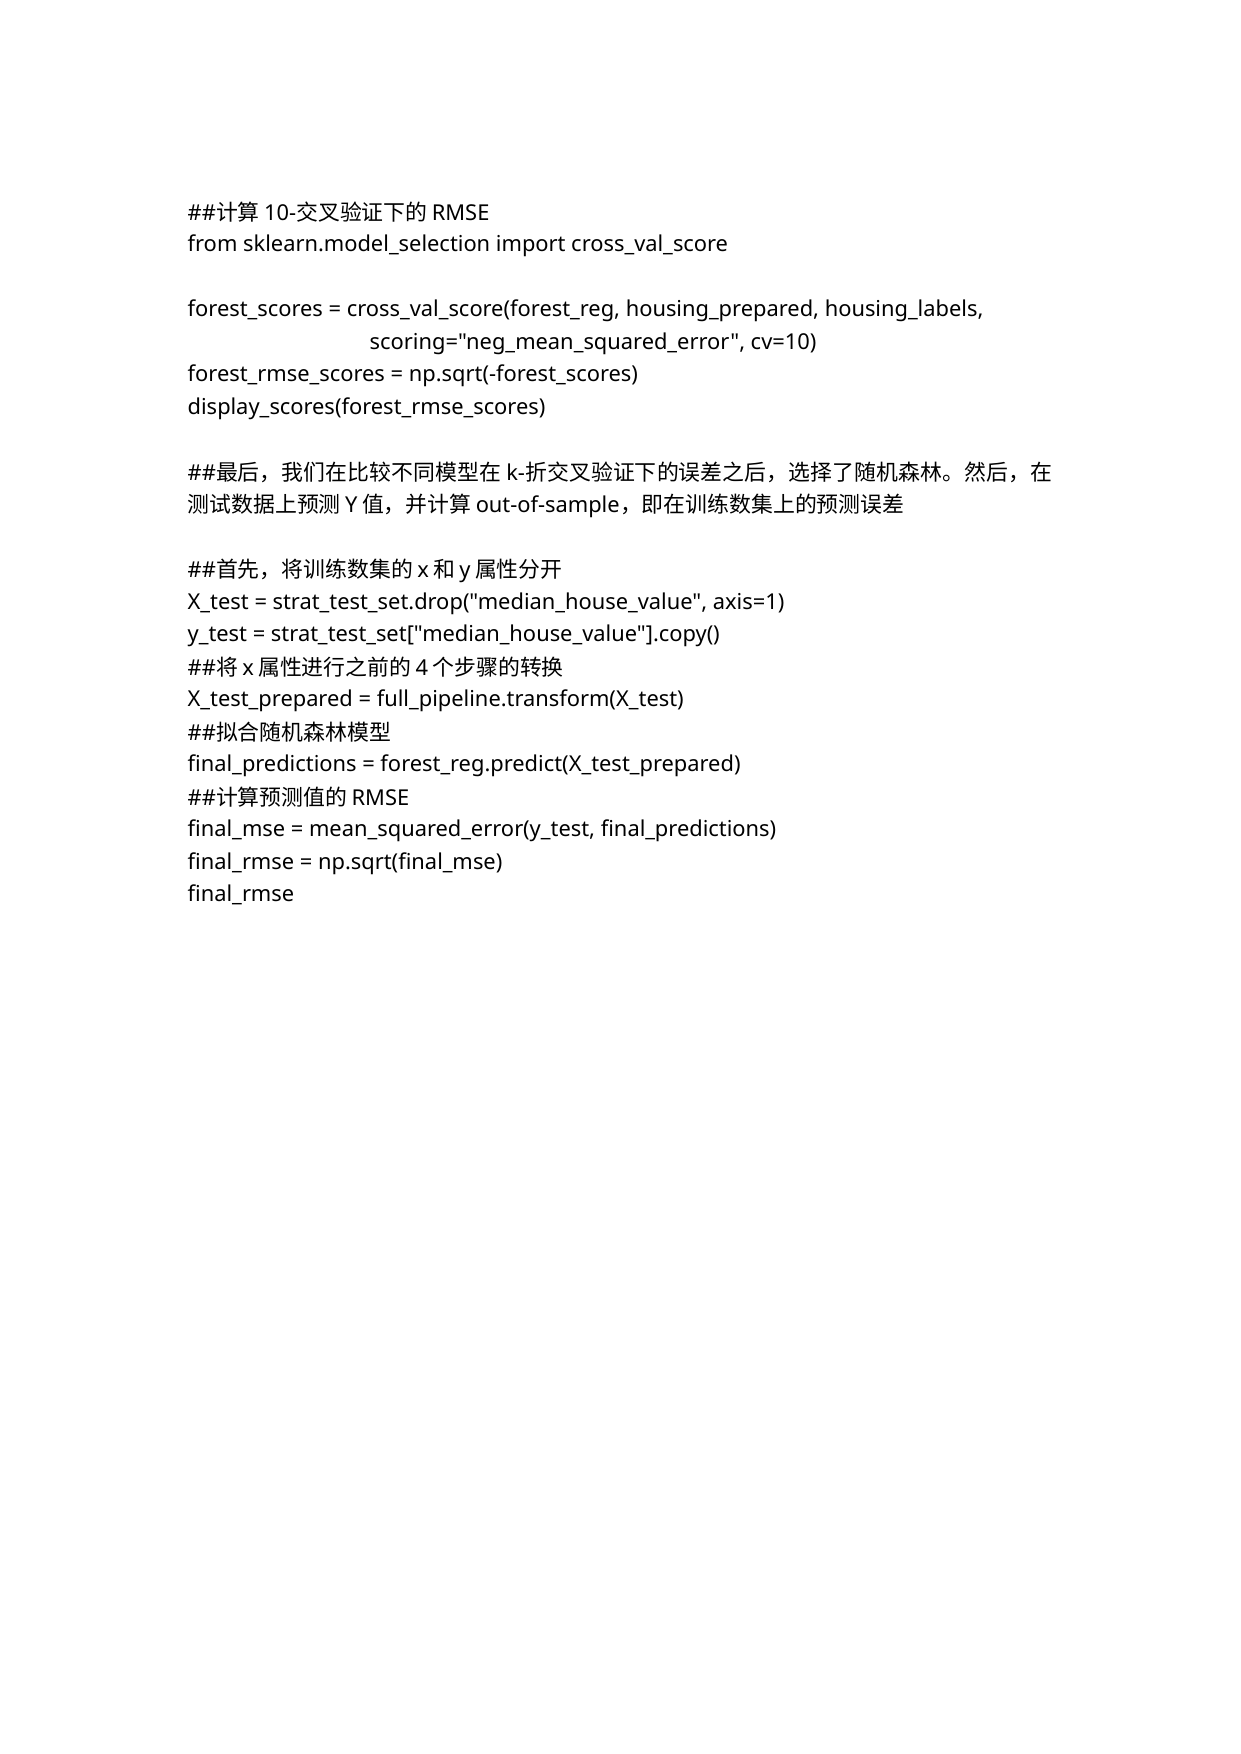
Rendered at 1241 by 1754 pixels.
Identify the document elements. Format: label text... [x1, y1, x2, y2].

text display_scores(forest_rmse_scores) [187, 389, 1053, 422]
text final_rmse = np.sqrt(final_mse) [187, 844, 1053, 877]
text ##计算10-交叉验证下的RMSE [187, 194, 1053, 227]
text final_rmse [187, 877, 1053, 909]
text y_test = strat_test_set["median_house_value"].copy() [187, 617, 1053, 649]
text X_test_prepared = full_pipeline.transform(X_test) [187, 682, 1053, 714]
text ##计算预测值的RMSE [187, 779, 1053, 812]
text from sklearn.model_selection import cross_val_score [187, 227, 1053, 259]
text scoring="neg_mean_squared_error", cv=10) [187, 324, 1053, 357]
text ##首先，将训练数集的x和y属性分开 [187, 552, 1053, 584]
text forest_scores = cross_val_score(forest_reg, housing_prepared, housing_labels, [187, 292, 1053, 324]
text ##最后，我们在比较不同模型在k-折交叉验证下的误差之后，选择了随机森林。然后，在测试数据上预测Y值，并计算out-of-sample，即在训练数集上的预测误差 [187, 454, 1053, 519]
text forest_rmse_scores = np.sqrt(-forest_scores) [187, 357, 1053, 389]
text final_predictions = forest_reg.predict(X_test_prepared) [187, 747, 1053, 779]
text ##拟合随机森林模型 [187, 714, 1053, 747]
text ##将x属性进行之前的4个步骤的转换 [187, 649, 1053, 682]
text X_test = strat_test_set.drop("median_house_value", axis=1) [187, 584, 1053, 617]
text final_mse = mean_squared_error(y_test, final_predictions) [187, 812, 1053, 844]
